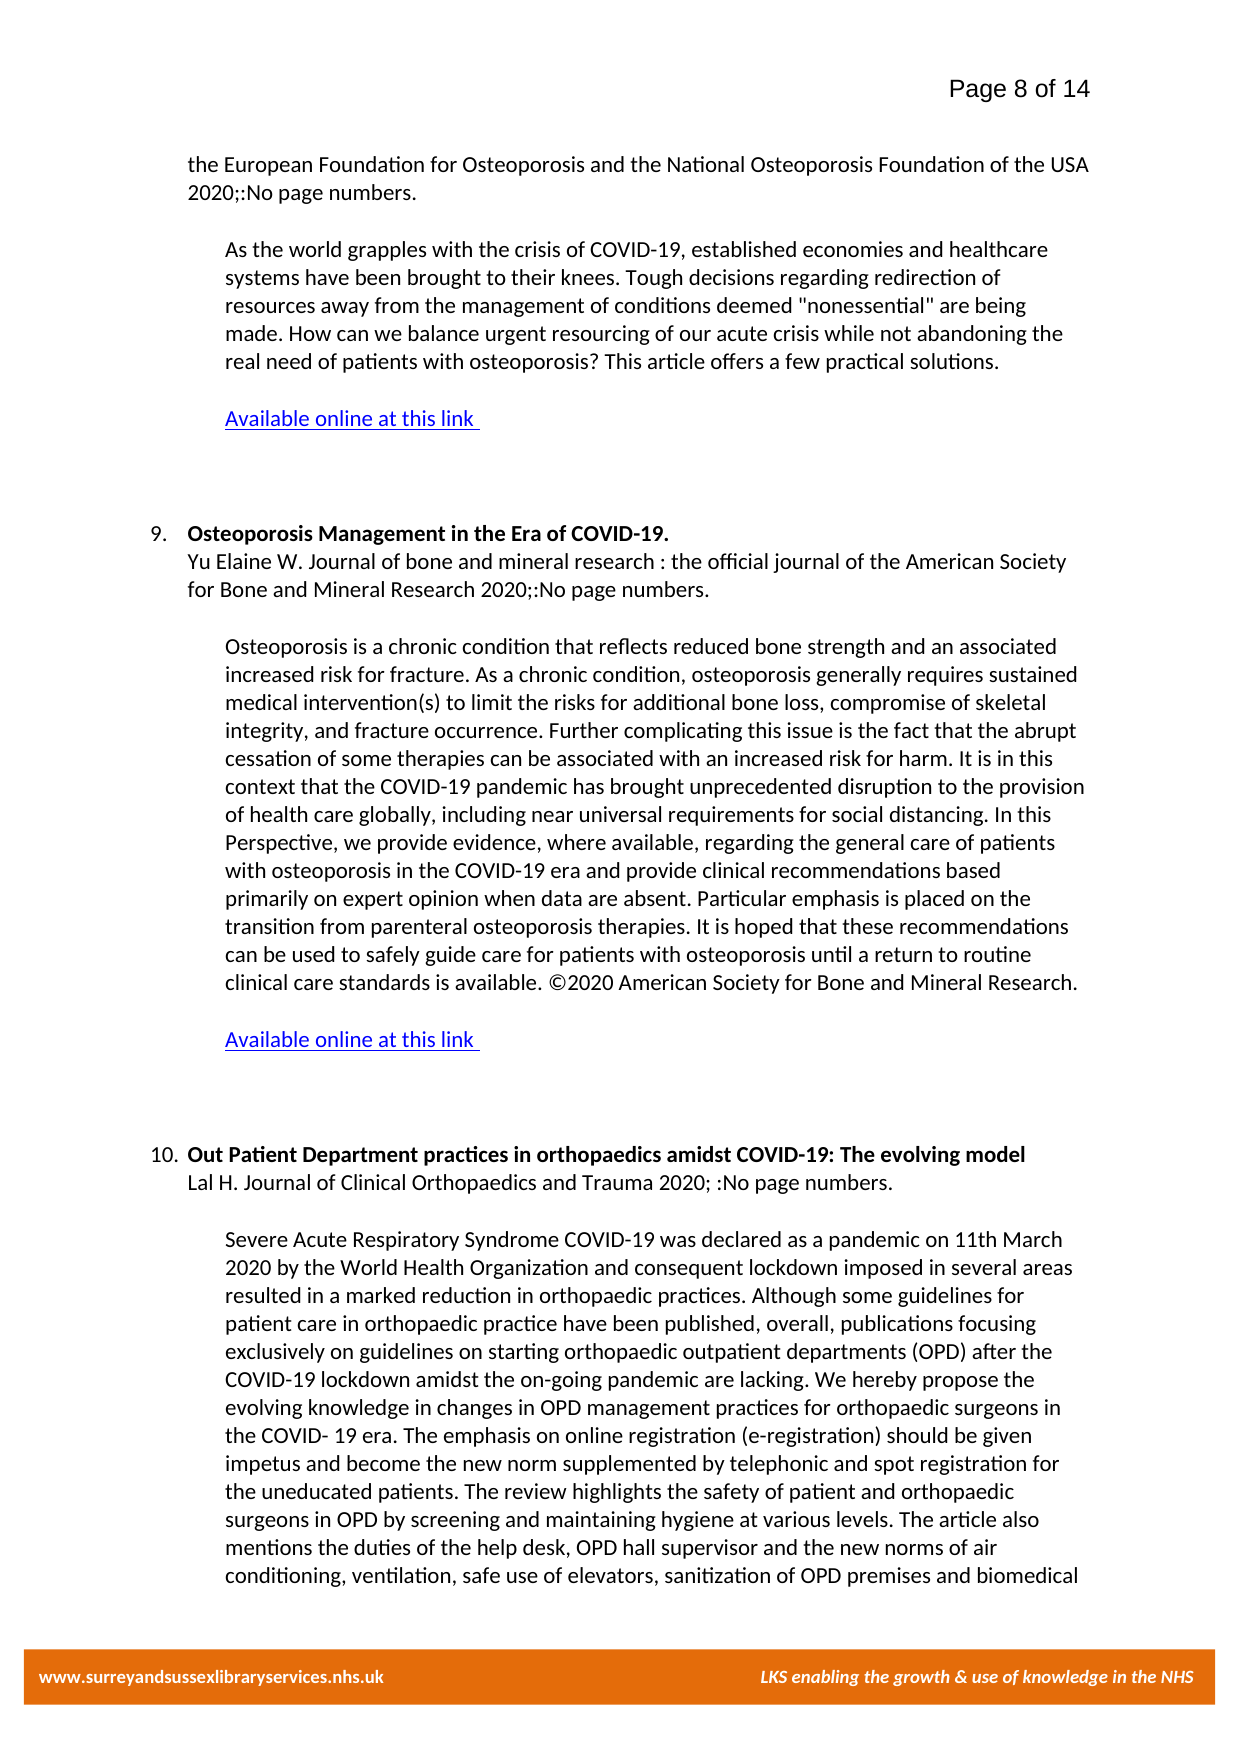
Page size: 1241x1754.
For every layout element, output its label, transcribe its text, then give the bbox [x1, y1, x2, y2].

text As the world grapples with the crisis of COVID-19, established economies and healthcare systems have been brought to their knees. Tough decisions regarding redirection of resources away from the management of conditions deemed "nonessential" are being made. How can we balance urgent resourcing of our acute crisis while not abandoning the real need of patients with osteoporosis? This article offers a few practical solutions. [225, 235, 1090, 375]
list Out Patient Department practices in orthopaedics amidst COVID-19: The evolving model Lal H. Journal of Clinical Orthopaedics and Trauma 2020; :No page numbers. [150, 1140, 1090, 1196]
text Available online at this link [225, 1026, 1090, 1053]
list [150, 150, 1090, 206]
text Available online at this link [225, 404, 1090, 432]
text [225, 1225, 1090, 1589]
text Osteoporosis is a chronic condition that reflects reduced bone strength and an associated increased risk for fracture. As a chronic condition, osteoporosis generally requires sustained medical intervention(s) to limit the risks for additional bone loss, compromise of skeletal integrity, and fracture occurrence. Further complicating this issue is the fact that the abrupt cessation of some therapies can be associated with an increased risk for harm. It is in this context that the COVID-19 pandemic has brought unprecedented disruption to the provision of health care globally, including near universal requirements for social distancing. In this Perspective, we provide evidence, where available, regarding the general care of patients with osteoporosis in the COVID-19 era and provide clinical recommendations based primarily on expert opinion when data are absent. Particular emphasis is placed on the transition from parenteral osteoporosis therapies. It is hoped that these recommendations can be used to safely guide care for patients with osteoporosis until a return to routine clinical care standards is available. ©2020 American Society for Bone and Mineral Research. [225, 632, 1090, 996]
list Osteoporosis Management in the Era of COVID-19. Yu Elaine W. Journal of bone and mineral research : the official journal of the American Society for Bone and Mineral Research 2020;:No page numbers. [150, 519, 1090, 603]
